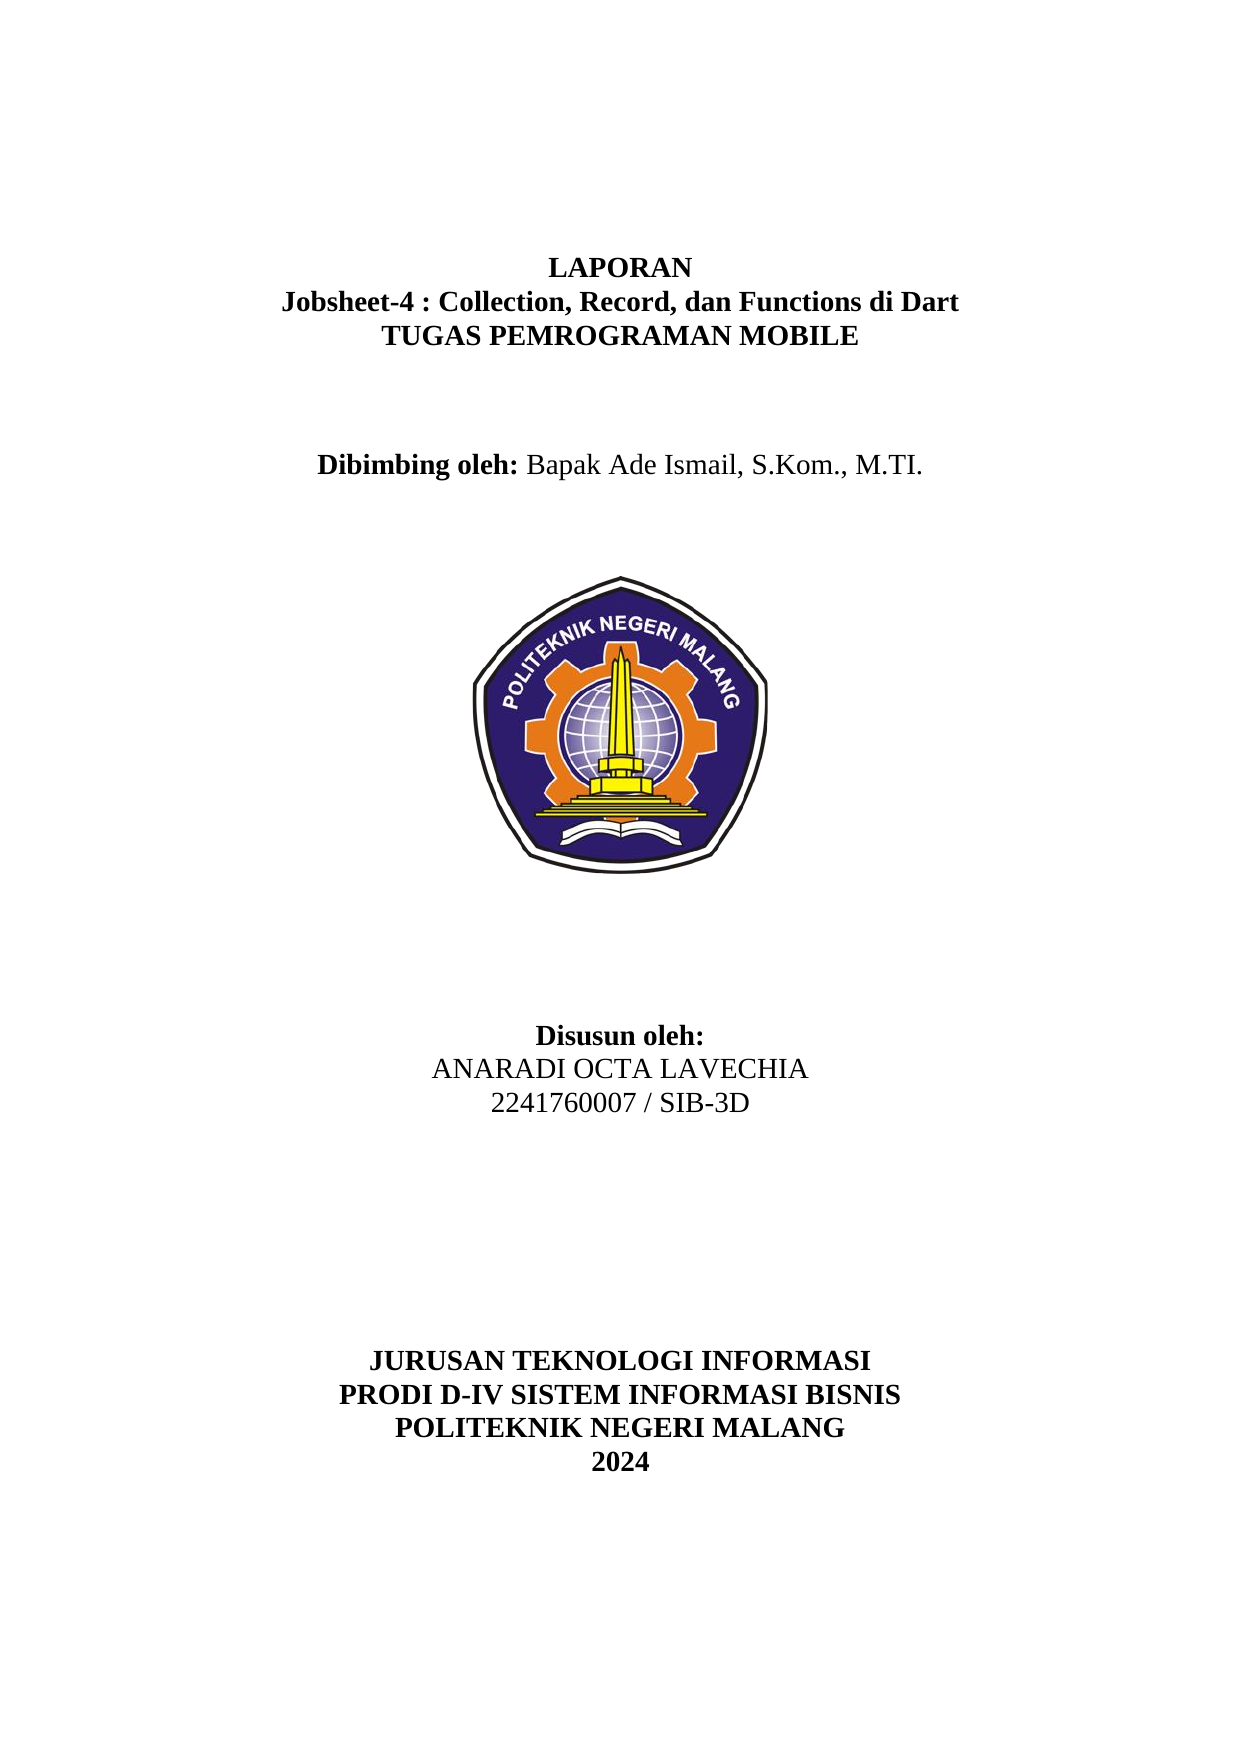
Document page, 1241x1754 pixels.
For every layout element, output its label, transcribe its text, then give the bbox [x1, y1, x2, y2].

text ANARADI OCTA LAVECHIA [150, 1051, 1090, 1085]
text Disusun oleh: [150, 1018, 1090, 1051]
text LAPORAN [150, 251, 1090, 284]
text POLITEKNIK NEGERI MALANG [150, 1411, 1090, 1444]
text JURUSAN TEKNOLOGI INFORMASI [150, 1343, 1090, 1377]
picture [472, 576, 768, 874]
text Jobsheet-4 : Collection, Record, dan Functions di Dart [150, 284, 1090, 318]
text PRODI D-IV SISTEM INFORMASI BISNIS [150, 1377, 1090, 1411]
text 2024 [150, 1444, 1090, 1478]
text Dibimbing oleh: Bapak Ade Ismail, S.Kom., M.TI. [150, 447, 1090, 481]
text 2241760007 / SIB-3D [150, 1085, 1090, 1118]
text TUGAS PEMROGRAMAN MOBILE [150, 318, 1090, 351]
